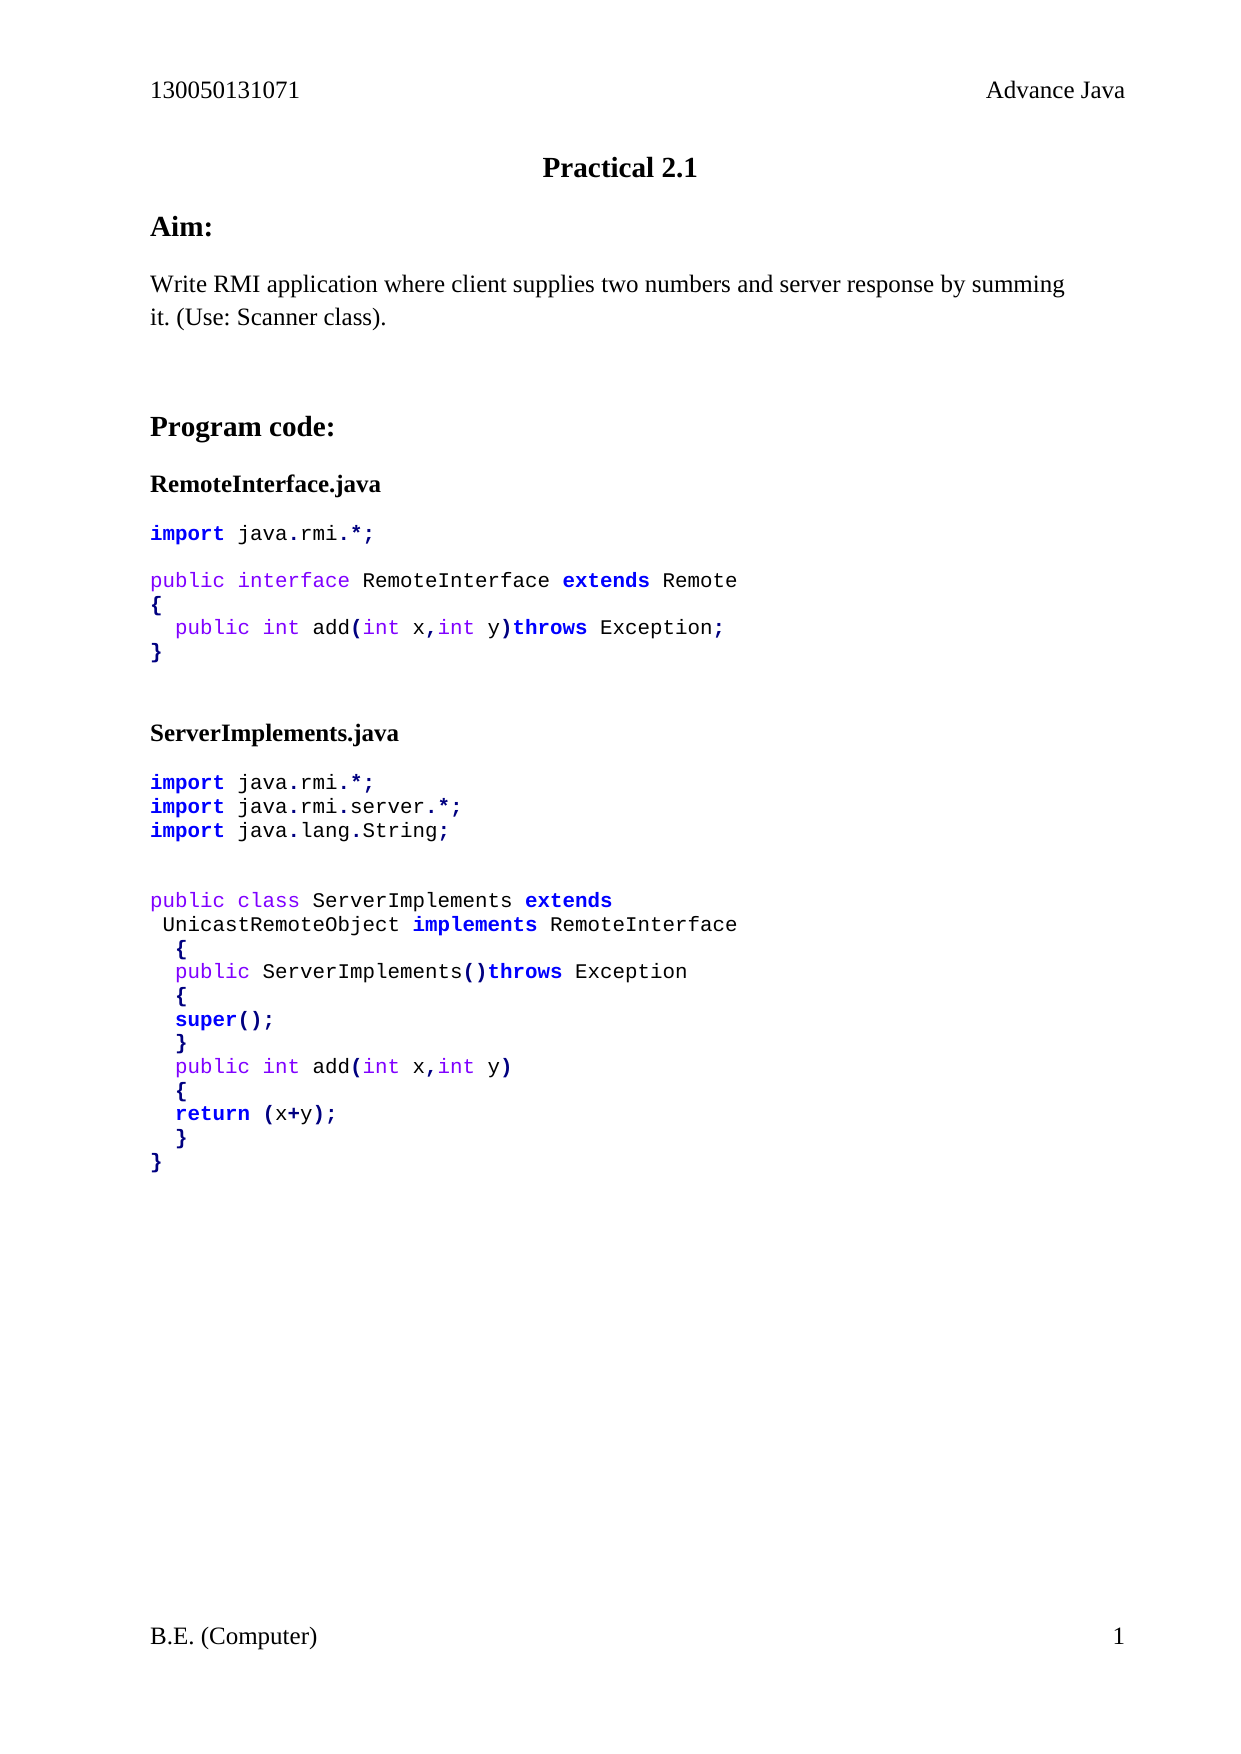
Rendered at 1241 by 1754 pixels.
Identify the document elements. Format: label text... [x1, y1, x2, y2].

text import java.rmi.*; [150, 523, 1090, 546]
text super(); [150, 1009, 1090, 1032]
text } [150, 641, 1090, 664]
text UnicastRemoteObject implements RemoteInterface [150, 914, 1090, 938]
text } [150, 1127, 1090, 1151]
text ServerImplements.java [150, 718, 1090, 747]
text public class ServerImplements extends [150, 891, 1090, 914]
text public ServerImplements()throws Exception [150, 961, 1090, 985]
text { [150, 1080, 1090, 1103]
text import java.lang.String; [150, 819, 1090, 843]
text } [150, 1032, 1090, 1056]
text Practical 2.1 [150, 150, 1090, 183]
text Aim: [150, 209, 1090, 243]
text public int add(int x,int y) [150, 1056, 1090, 1080]
text Program code: [150, 409, 1090, 443]
text { [150, 938, 1090, 961]
text } [150, 1151, 1090, 1174]
text public interface RemoteInterface extends Remote [150, 570, 1090, 594]
text Write RMI application where client supplies two numbers and server response by summing it. (Use: Scanner class). [150, 269, 1090, 331]
text import java.rmi.*; [150, 772, 1090, 796]
text { [150, 594, 1090, 617]
text { [150, 985, 1090, 1009]
text public int add(int x,int y)throws Exception; [150, 617, 1090, 641]
text import java.rmi.server.*; [150, 796, 1090, 819]
text return (x+y); [150, 1103, 1090, 1127]
text RemoteInterface.java [150, 469, 1090, 498]
